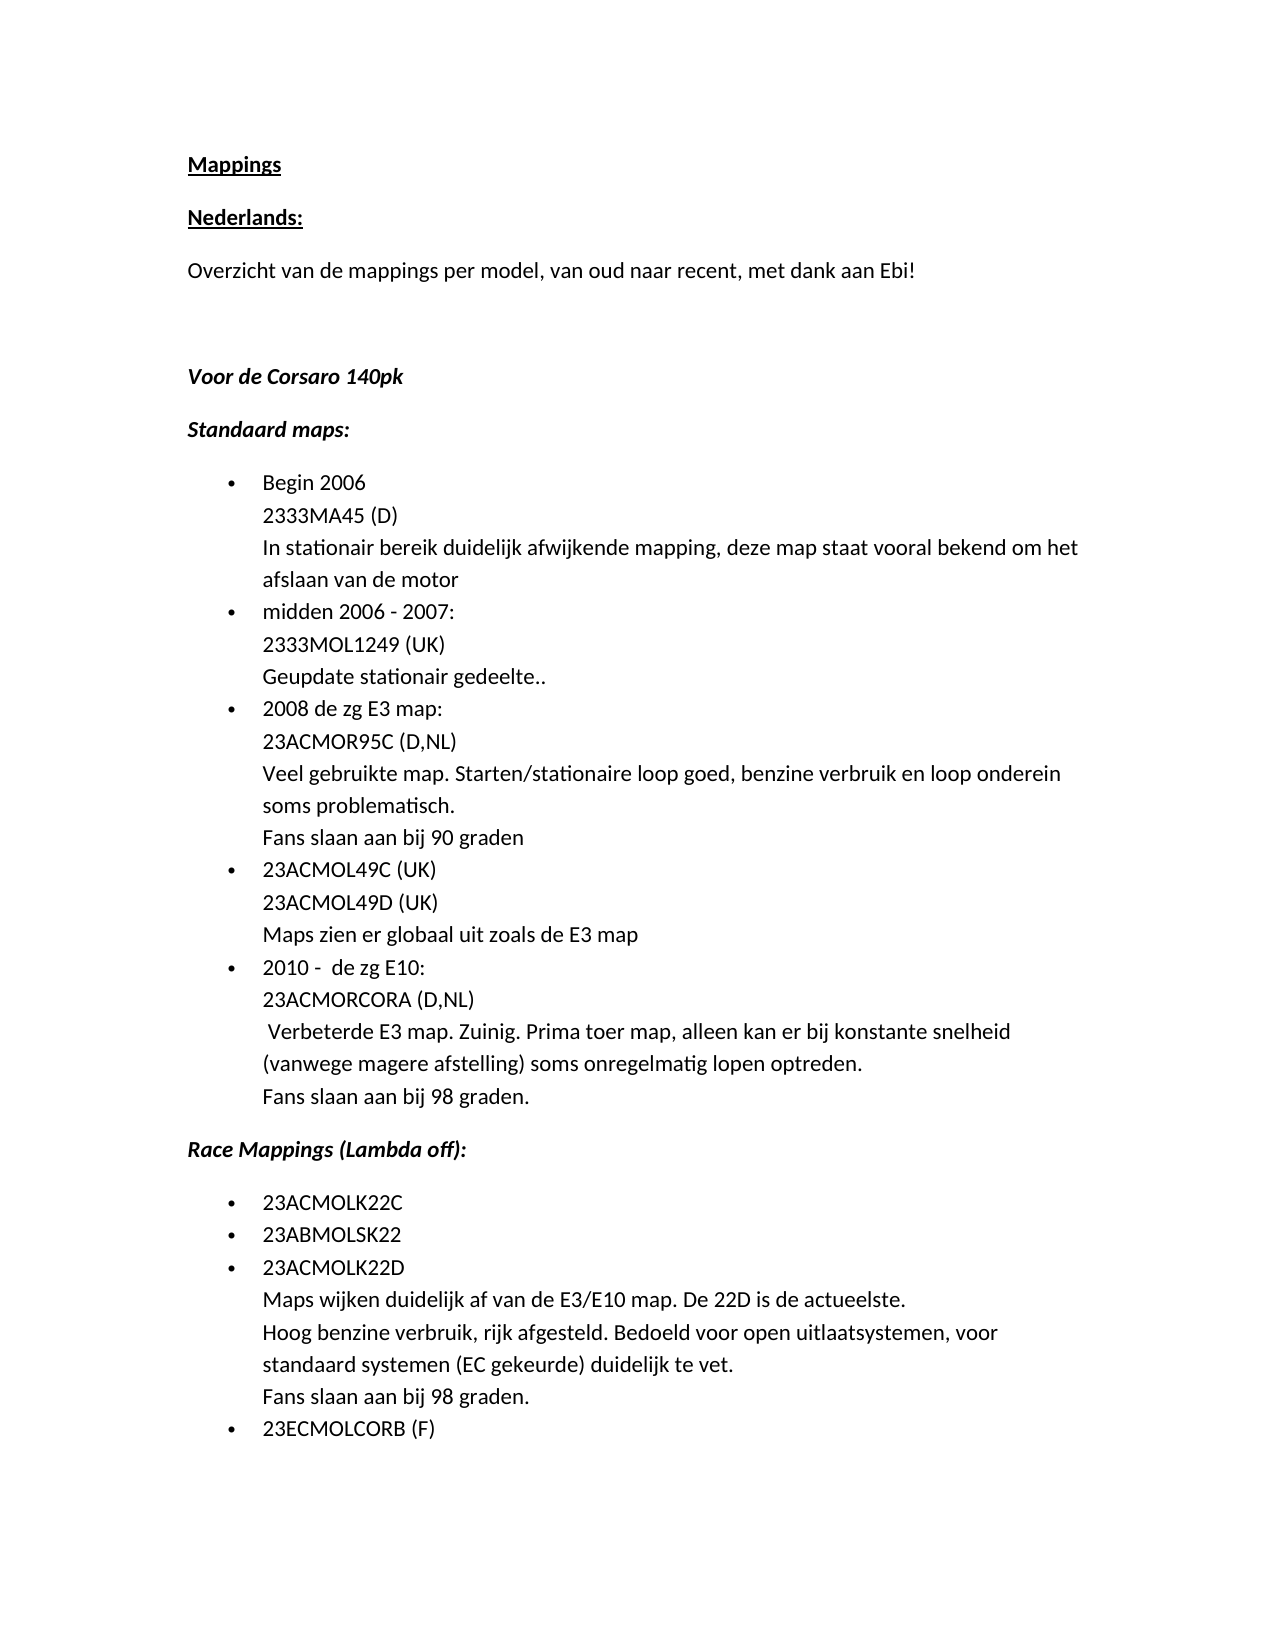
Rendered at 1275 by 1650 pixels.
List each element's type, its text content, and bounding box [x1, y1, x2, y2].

list 23ACMOLK22D Maps wijken duidelijk af van de E3/E10 map. De 22D is de actueelste. Hoog benzine verbruik, rijk afgesteld. Bedoeld voor open uitlaatsystemen, voor standaard systemen (EC gekeurde) duidelijk te vet. Fans slaan aan bij 98 graden. [225, 1253, 1087, 1410]
list 23ACMOLK22C [225, 1188, 1087, 1216]
text Standaard maps: [187, 415, 1087, 443]
list 23ECMOLCORB (F) [225, 1414, 1087, 1443]
text Overzicht van de mappings per model, van oud naar recent, met dank aan Ebi! [187, 256, 1087, 284]
list 23ABMOLSK22 [225, 1220, 1087, 1249]
list 2008 de zg E3 map: 23ACMOR95C (D,NL) Veel gebruikte map. Starten/stationaire loop goed, benzine verbruik en loop onderein soms problematisch. Fans slaan aan bij 90 graden [225, 694, 1087, 851]
list midden 2006 - 2007: 2333MOL1249 (UK) Geupdate stationair gedeelte.. [225, 597, 1087, 690]
text Voor de Corsaro 140pk [187, 362, 1087, 390]
text Mappings [187, 150, 1087, 178]
list 2010 - de zg E10: 23ACMORCORA (D,NL) Verbeterde E3 map. Zuinig. Prima toer map, alleen kan er bij konstante snelheid (vanwege magere afstelling) soms onregelmatig lopen optreden. Fans slaan aan bij 98 graden. [225, 953, 1087, 1110]
text Nederlands: [187, 203, 1087, 231]
list Begin 2006 2333MA45 (D) In stationair bereik duidelijk afwijkende mapping, deze map staat vooral bekend om het afslaan van de motor [225, 468, 1087, 593]
text Race Mappings (Lambda off): [187, 1135, 1087, 1163]
list 23ACMOL49C (UK) 23ACMOL49D (UK) Maps zien er globaal uit zoals de E3 map [225, 856, 1087, 948]
